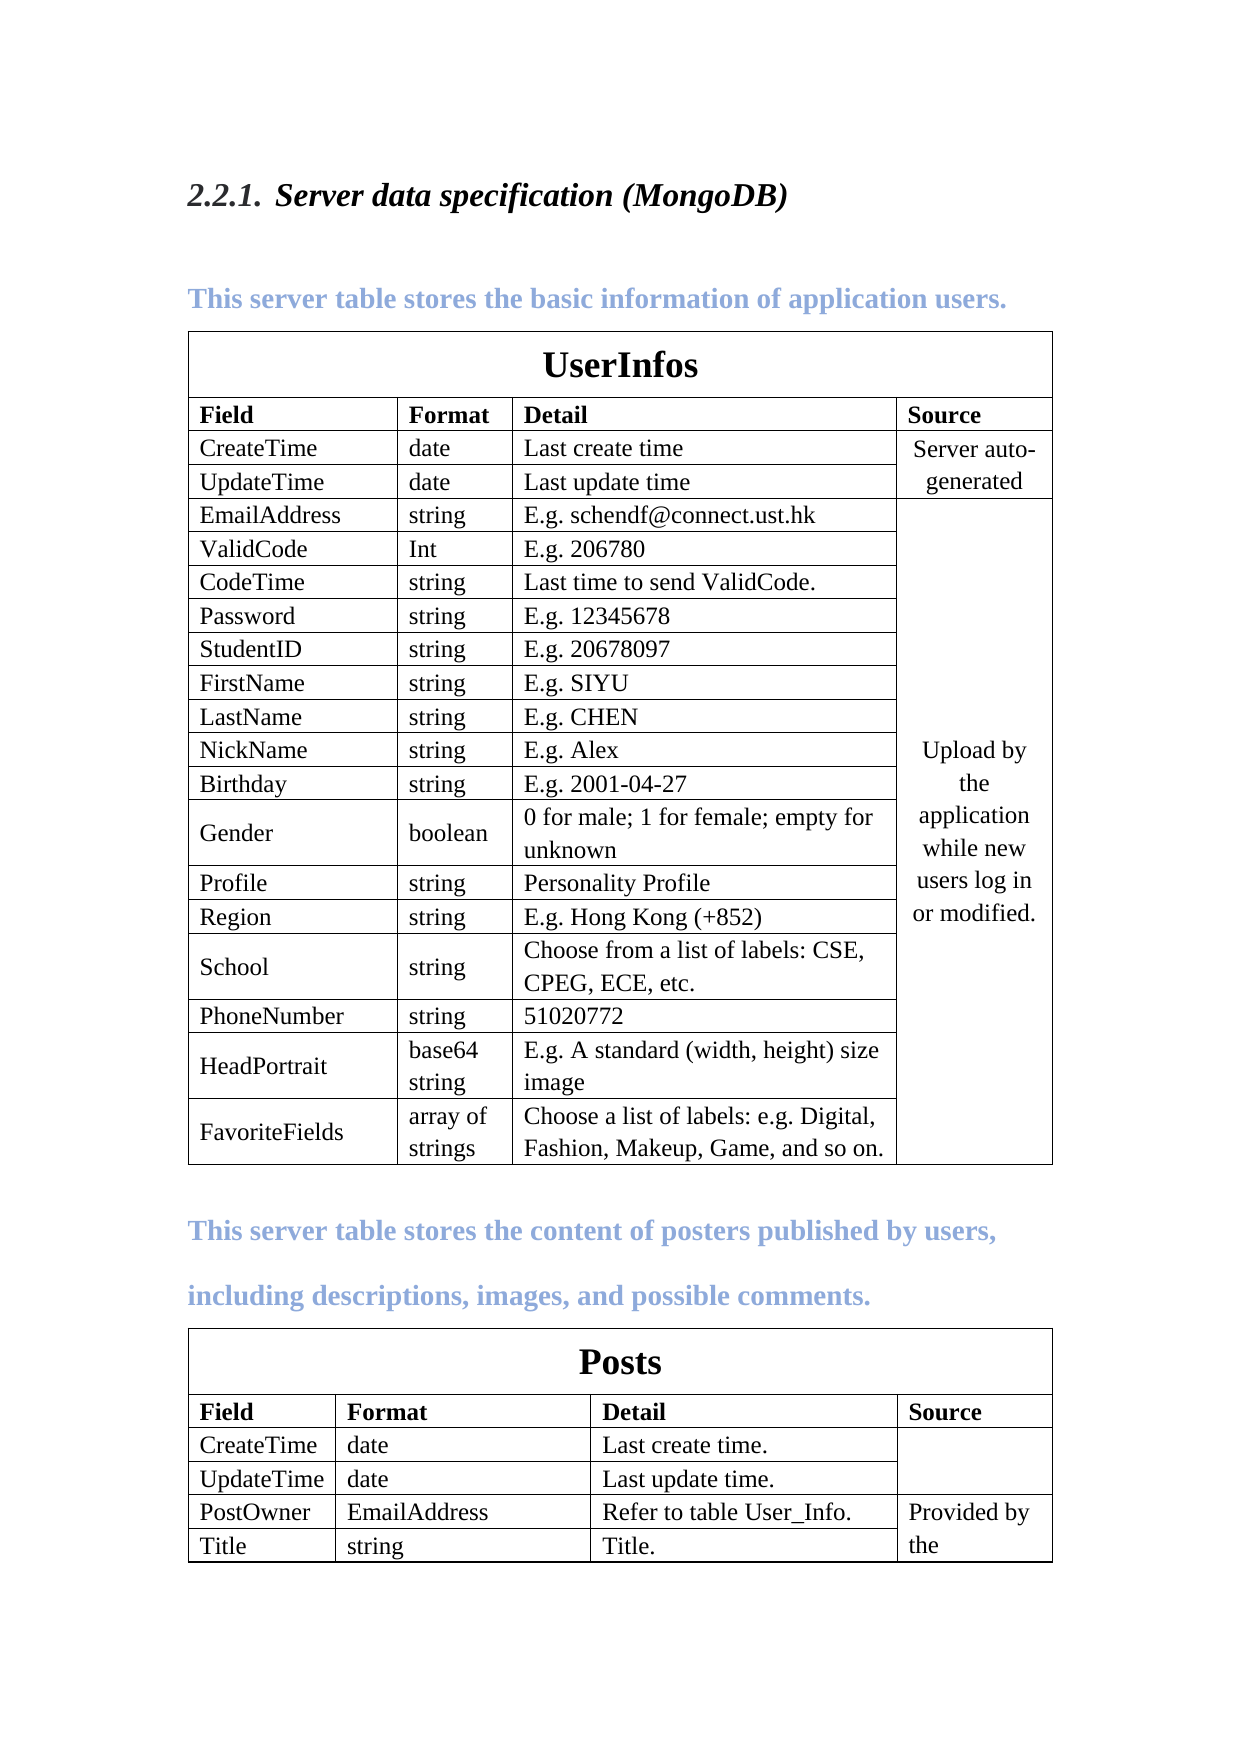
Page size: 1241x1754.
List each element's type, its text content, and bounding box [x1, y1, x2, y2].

table_cell string [398, 1000, 512, 1032]
table_cell string [398, 666, 512, 699]
table_cell Field [189, 398, 397, 430]
table_cell Choose a list of labels: e.g. Digital, Fashion, Makeup, Game, and so on. [513, 1099, 896, 1164]
table_cell E.g. 12345678 [513, 599, 896, 632]
table_cell E.g. 2001-04-27 [513, 767, 896, 799]
table_cell Last create time [513, 431, 896, 464]
table_header Posts [189, 1329, 1052, 1394]
table_cell string [398, 633, 512, 665]
table_cell date [336, 1428, 590, 1461]
table_cell Detail [591, 1395, 897, 1427]
table_cell string [398, 767, 512, 799]
table_cell Format [398, 398, 512, 430]
table_cell string [336, 1529, 590, 1561]
table_cell ValidCode [189, 532, 397, 564]
table_cell string [398, 700, 512, 732]
table_cell Source [898, 1395, 1052, 1427]
table_cell E.g. 20678097 [513, 633, 896, 665]
table_cell StudentID [189, 633, 397, 665]
table_cell E.g. Hong Kong (+852) [513, 900, 896, 932]
table_cell NickName [189, 733, 397, 766]
table_cell FirstName [189, 666, 397, 699]
table_cell [898, 1428, 1052, 1494]
table_cell Password [189, 599, 397, 632]
table_cell base64 string [398, 1033, 512, 1098]
table_cell string [398, 900, 512, 932]
table_cell date [398, 431, 512, 464]
table_cell Gender [189, 800, 397, 865]
table_cell EmailAddress [189, 499, 397, 531]
table_cell Profile [189, 866, 397, 899]
table_cell Choose from a list of labels: CSE, CPEG, ECE, etc. [513, 934, 896, 998]
table_cell Detail [513, 398, 896, 430]
table_cell CreateTime [189, 431, 397, 464]
table_cell Personality Profile [513, 866, 896, 899]
table_cell Birthday [189, 767, 397, 799]
table_cell Int [398, 532, 512, 564]
table_cell LastName [189, 700, 397, 732]
table_cell string [398, 934, 512, 998]
table_cell E.g. schendf@connect.ust.hk [513, 499, 896, 531]
table_cell Title. [591, 1529, 897, 1561]
table_cell CodeTime [189, 566, 397, 598]
table_cell PhoneNumber [189, 1000, 397, 1032]
table_cell Refer to table User_Info. [591, 1495, 897, 1528]
text This server table stores the content of posters published by users, including descriptions, images, and possible comments. [187, 1198, 1053, 1328]
table_cell Provided by the application while the application call server API. [898, 1495, 1052, 1561]
table_cell PostOwner [189, 1495, 335, 1528]
table_cell array of strings [398, 1099, 512, 1164]
table_header UserInfos [189, 332, 1052, 397]
table_cell 0 for male; 1 for female; empty for unknown [513, 800, 896, 865]
table_cell Title [189, 1529, 335, 1561]
table_cell UpdateTime [189, 1462, 335, 1494]
table_cell E.g. SIYU [513, 666, 896, 699]
table_cell string [398, 499, 512, 531]
table_cell Last update time. [591, 1462, 897, 1494]
table_cell FavoriteFields [189, 1099, 397, 1164]
table_cell E.g. 206780 [513, 532, 896, 564]
table_cell School [189, 934, 397, 998]
table_cell E.g. A standard (width, height) size image [513, 1033, 896, 1098]
table_cell string [398, 866, 512, 899]
table_cell 51020772 [513, 1000, 896, 1032]
table_cell boolean [398, 800, 512, 865]
table_cell Upload by the application while new users log in or modified. [897, 499, 1052, 1164]
table_cell string [398, 566, 512, 598]
table_cell string [398, 733, 512, 766]
table_cell E.g. Alex [513, 733, 896, 766]
table_cell CreateTime [189, 1428, 335, 1461]
table_cell Region [189, 900, 397, 932]
text This server table stores the basic information of application users. [187, 266, 1053, 331]
table_cell Format [336, 1395, 590, 1427]
table_cell Last update time [513, 465, 896, 497]
table_cell date [336, 1462, 590, 1494]
table_cell UpdateTime [189, 465, 397, 497]
table_cell date [398, 465, 512, 497]
table_cell Server auto-generated [897, 431, 1052, 497]
table_cell Field [189, 1395, 335, 1427]
subtitle Server data specification (MongoDB) [187, 162, 1053, 227]
table_cell Source [897, 398, 1052, 430]
table_cell string [398, 599, 512, 632]
table_cell Last create time. [591, 1428, 897, 1461]
table_cell EmailAddress [336, 1495, 590, 1528]
table_cell Last time to send ValidCode. [513, 566, 896, 598]
table_cell E.g. CHEN [513, 700, 896, 732]
table_cell HeadPortrait [189, 1033, 397, 1098]
